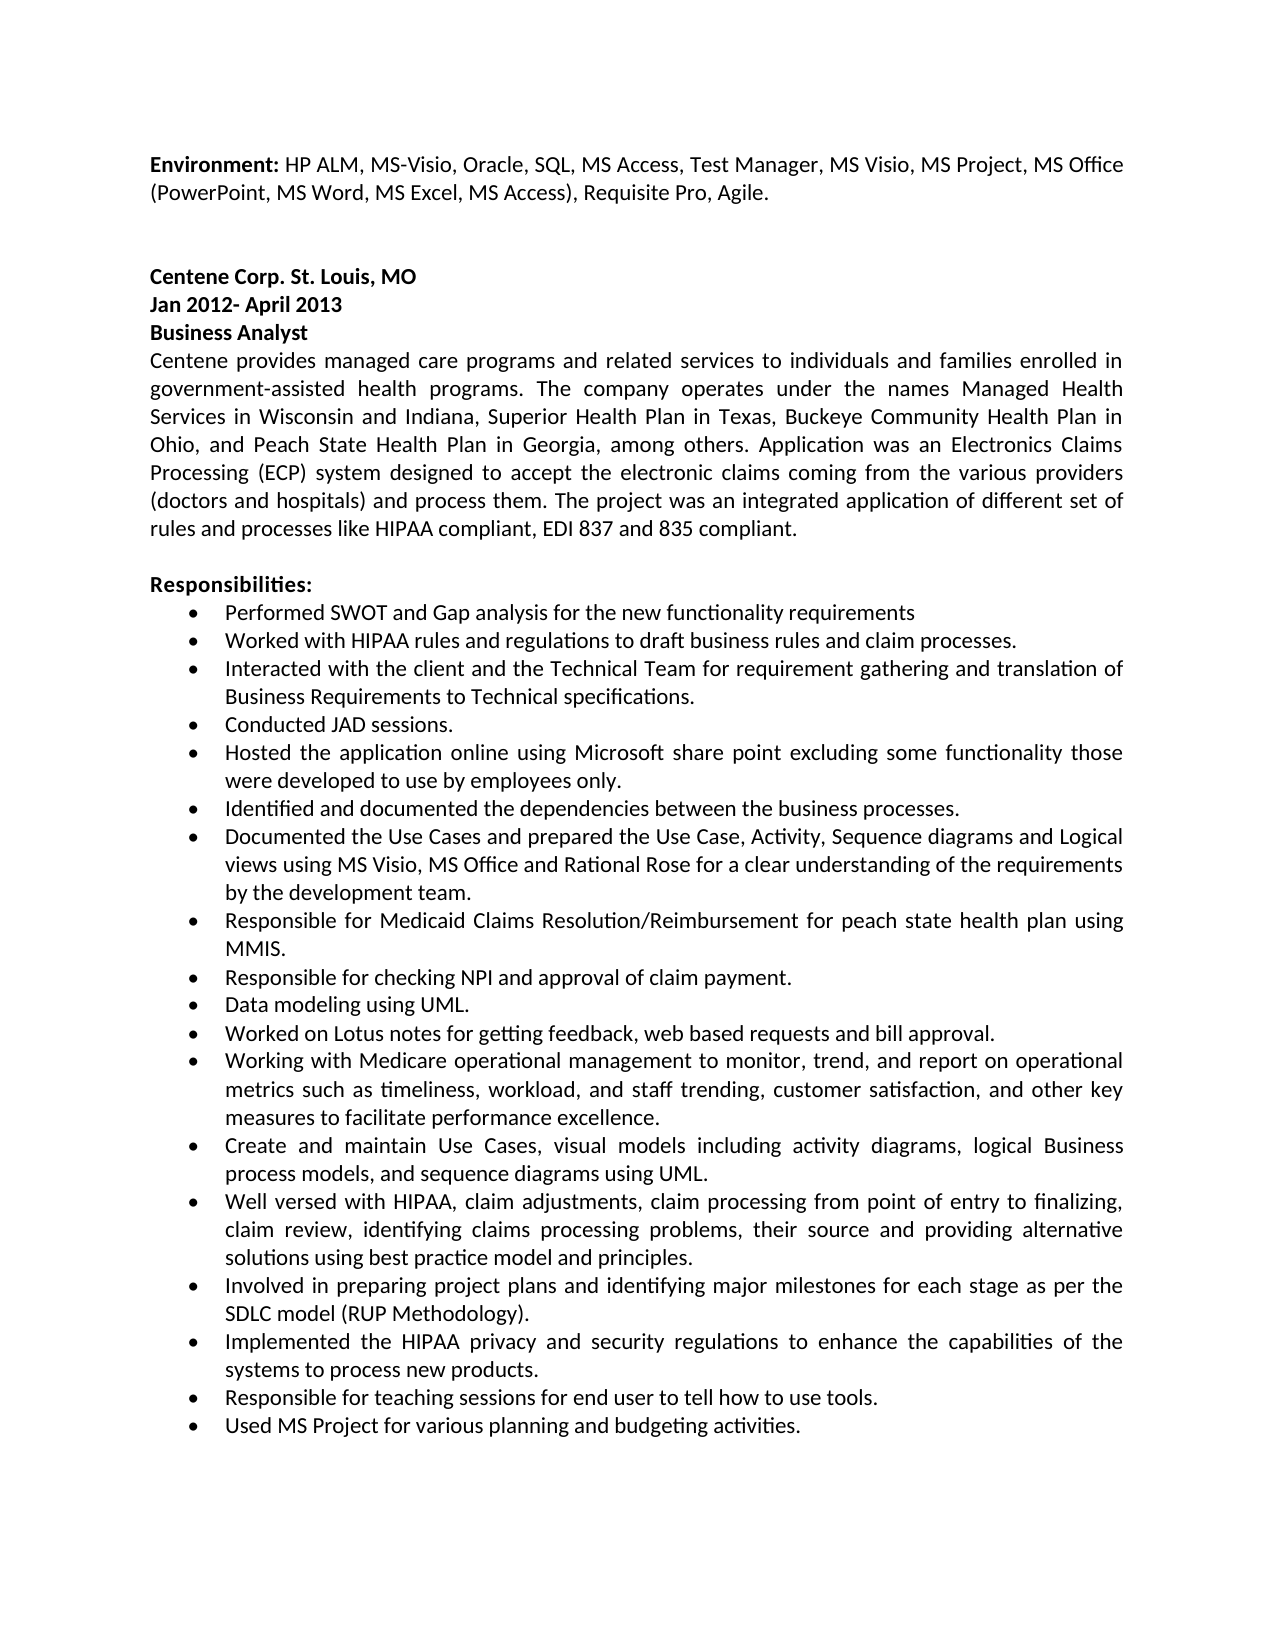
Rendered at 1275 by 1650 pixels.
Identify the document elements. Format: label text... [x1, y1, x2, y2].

list Conducted JAD sessions. [187, 710, 1125, 738]
text Centene Corp. St. Louis, MO [150, 262, 1125, 290]
text Business Analyst [150, 318, 1125, 346]
list Documented the Use Cases and prepared the Use Case, Activity, Sequence diagrams and Logical views using MS Visio, MS Office and Rational Rose for a clear understanding of the requirements by the development team. [187, 822, 1125, 907]
list Involved in preparing project plans and identifying major milestones for each stage as per the SDLC model (RUP Methodology). [187, 1271, 1125, 1327]
list Hosted the application online using Microsoft share point excluding some functionality those were developed to use by employees only. [187, 738, 1125, 794]
list Responsible for Medicaid Claims Resolution/Reimbursement for peach state health plan using MMIS. [187, 907, 1125, 963]
text Centene provides managed care programs and related services to individuals and families enrolled in government-assisted health programs. The company operates under the names Managed Health Services in Wisconsin and Indiana, Superior Health Plan in Texas, Buckeye Community Health Plan in Ohio, and Peach State Health Plan in Georgia, among others. Application was an Electronics Claims Processing (ECP) system designed to accept the electronic claims coming from the various providers (doctors and hospitals) and process them. The project was an integrated application of different set of rules and processes like HIPAA compliant, EDI 837 and 835 compliant. [150, 346, 1125, 542]
list Responsible for checking NPI and approval of claim payment. [187, 963, 1125, 991]
list Identified and documented the dependencies between the business processes. [187, 794, 1125, 822]
list Performed SWOT and Gap analysis for the new functionality requirements [187, 598, 1125, 626]
list Used MS Project for various planning and budgeting activities. [187, 1411, 1125, 1439]
list Well versed with HIPAA, claim adjustments, claim processing from point of entry to finalizing, claim review, identifying claims processing problems, their source and providing alternative solutions using best practice model and principles. [187, 1187, 1125, 1271]
list Data modeling using UML. [187, 991, 1125, 1019]
list Create and maintain Use Cases, visual models including activity diagrams, logical Business process models, and sequence diagrams using UML. [187, 1131, 1125, 1187]
list Working with Medicare operational management to monitor, trend, and report on operational metrics such as timeliness, workload, and staff trending, customer satisfaction, and other key measures to facilitate performance excellence. [187, 1047, 1125, 1131]
list Responsible for teaching sessions for end user to tell how to use tools. [187, 1383, 1125, 1411]
list Environment: HP ALM, MS-Visio, Oracle, SQL, MS Access, Test Manager, MS Visio, MS Project, MS Office (PowerPoint, MS Word, MS Excel, MS Access), Requisite Pro, Agile. [150, 150, 1125, 206]
text Responsibilities: [150, 570, 1125, 598]
list Implemented the HIPAA privacy and security regulations to enhance the capabilities of the systems to process new products. [187, 1327, 1125, 1383]
list Worked on Lotus notes for getting feedback, web based requests and bill approval. [187, 1019, 1125, 1047]
list Interacted with the client and the Technical Team for requirement gathering and translation of Business Requirements to Technical specifications. [187, 654, 1125, 710]
text Jan 2012- April 2013 [150, 290, 1125, 318]
list Worked with HIPAA rules and regulations to draft business rules and claim processes. [187, 626, 1125, 654]
